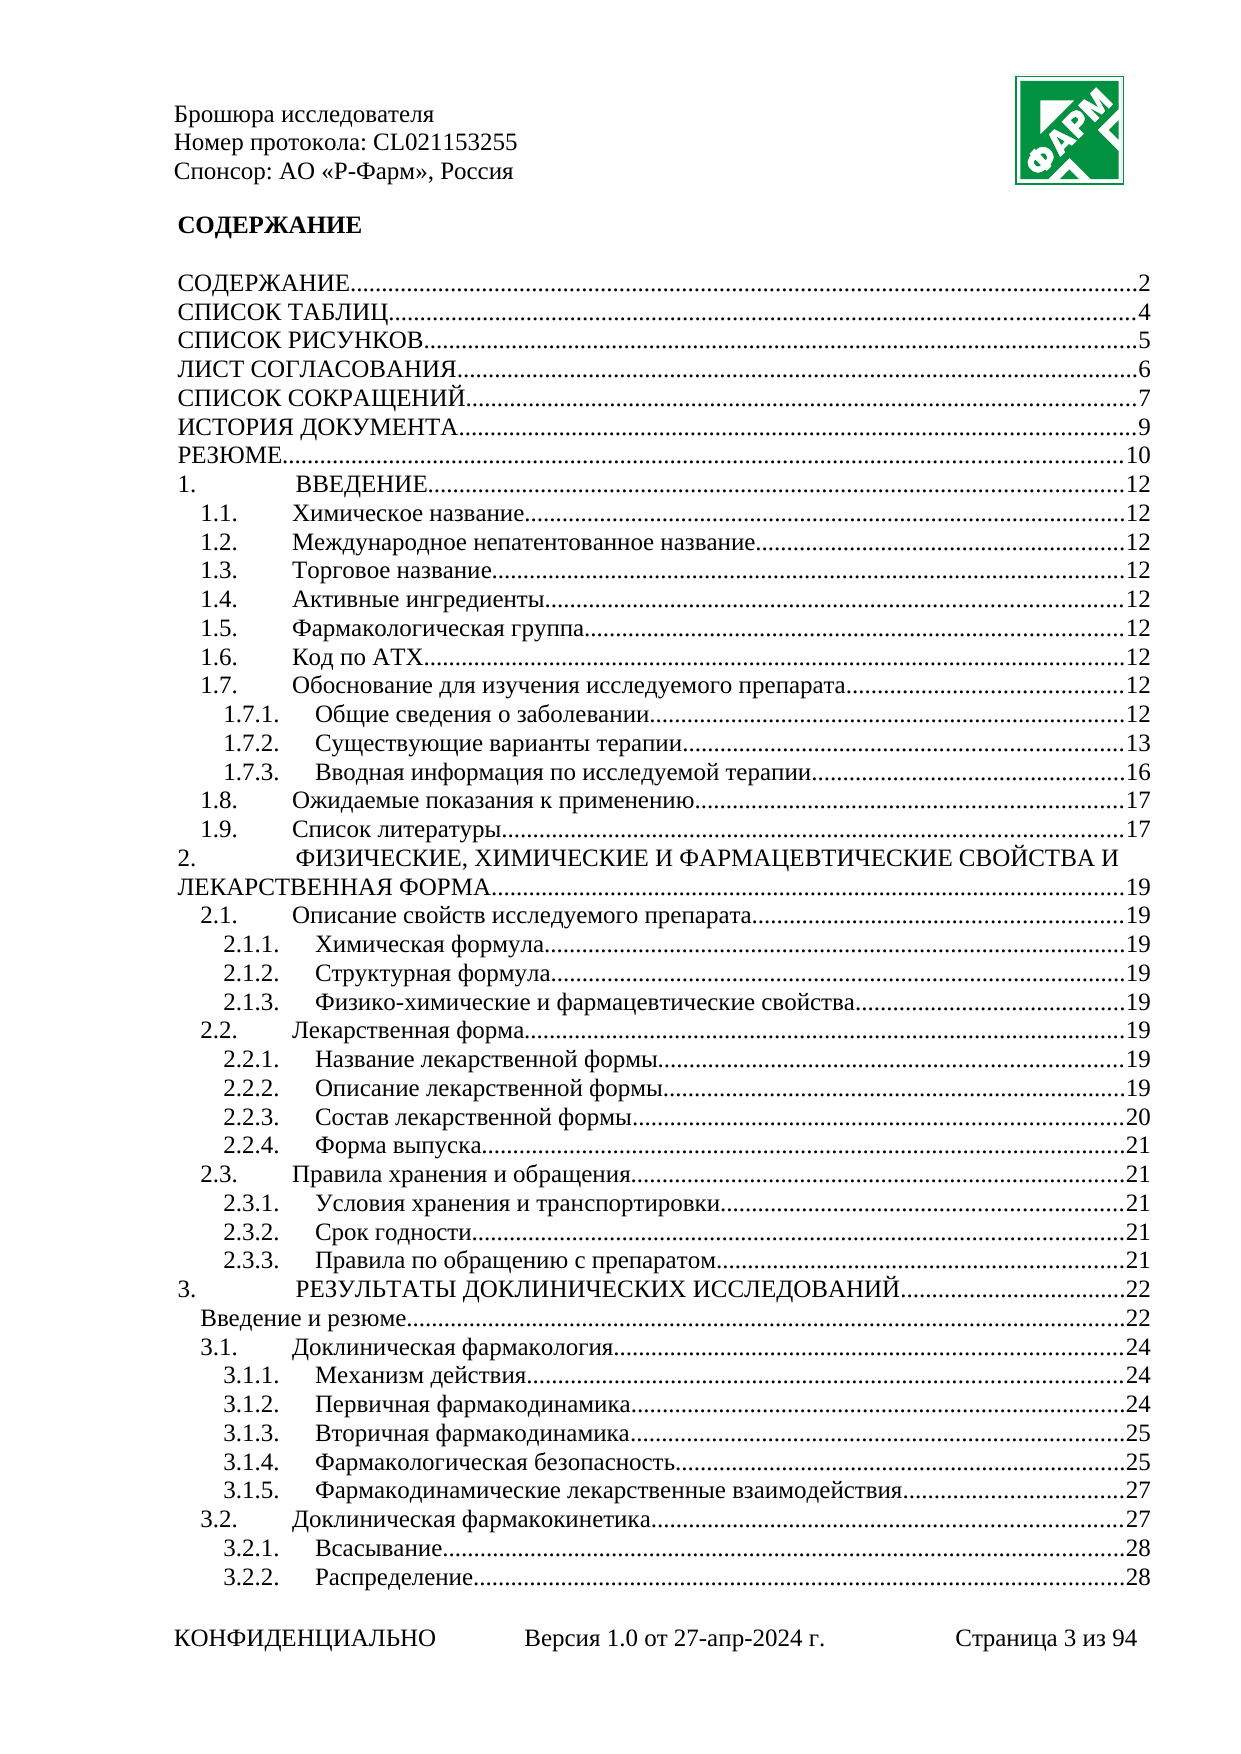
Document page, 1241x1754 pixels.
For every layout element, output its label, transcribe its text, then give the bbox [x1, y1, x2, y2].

text 2.2.1. Название лекарственной формы 19 [223, 1044, 1152, 1073]
text 1.8. Ожидаемые показания к применению 17 [200, 785, 1152, 814]
text 2. ФИЗИЧЕСКИЕ, ХИМИЧЕСКИЕ И ФАРМАЦЕВТИЧЕСКИЕ СВОЙСТВА И ЛЕКАРСТВЕННАЯ ФОРМА 19 [177, 843, 1152, 900]
text 1.9. Список литературы 17 [200, 814, 1152, 843]
text 3.1. Доклиническая фармакология 24 [200, 1332, 1152, 1360]
text 3. РЕЗУЛЬТАТЫ ДОКЛИНИЧЕСКИХ ИССЛЕДОВАНИЙ 22 [177, 1274, 1152, 1303]
subtitle СОДЕРЖАНИЕ [177, 210, 1152, 239]
text 2.3.2. Срок годности 21 [223, 1217, 1152, 1245]
text 1.7.1. Общие сведения о заболевании 12 [223, 699, 1152, 728]
text 1.4. Активные ингредиенты 12 [200, 584, 1152, 613]
text 2.3.1. Условия хранения и транспортировки 21 [223, 1188, 1152, 1217]
text 1.7.3. Вводная информация по исследуемой терапии 16 [223, 757, 1152, 785]
text 1.7. Обоснование для изучения исследуемого препарата 12 [200, 670, 1152, 699]
text 2.1.3. Физико-химические и фармацевтические свойства 19 [223, 987, 1152, 1015]
text 3.1.1. Механизм действия 24 [223, 1360, 1152, 1389]
text СОДЕРЖАНИЕ 2 [177, 268, 1152, 297]
text 2.1.1. Химическая формула 19 [223, 929, 1152, 958]
text 2.1. Описание свойств исследуемого препарата 19 [200, 900, 1152, 929]
text СПИСОК РИСУНКОВ 5 [177, 325, 1152, 354]
text 3.1.5. Фармакодинамические лекарственные взаимодействия 27 [223, 1475, 1152, 1504]
text 3.2. Доклиническая фармакокинетика 27 [200, 1504, 1152, 1533]
text 2.1.2. Структурная формула 19 [223, 958, 1152, 987]
text 2.2.3. Состав лекарственной формы 20 [223, 1102, 1152, 1130]
text 1. ВВЕДЕНИЕ 12 [177, 469, 1152, 498]
text СПИСОК ТАБЛИЦ 4 [177, 297, 1152, 325]
text 2.3. Правила хранения и обращения 21 [200, 1159, 1152, 1188]
text Введение и резюме 22 [200, 1303, 1152, 1332]
text 2.3.3. Правила по обращению с препаратом 21 [223, 1245, 1152, 1274]
text ИСТОРИЯ ДОКУМЕНТА 9 [177, 412, 1152, 440]
text 1.1. Химическое название 12 [200, 498, 1152, 527]
text 1.3. Торговое название 12 [200, 555, 1152, 584]
text 3.2.2. Распределение 28 [223, 1562, 1152, 1590]
text 1.6. Код по АТХ 12 [200, 642, 1152, 670]
text ЛИСТ СОГЛАСОВАНИЯ 6 [177, 354, 1152, 383]
text 3.1.2. Первичная фармакодинамика 24 [223, 1389, 1152, 1418]
text 2.2.2. Описание лекарственной формы 19 [223, 1073, 1152, 1102]
text РЕЗЮМЕ 10 [177, 440, 1152, 469]
text 1.2. Международное непатентованное название 12 [200, 527, 1152, 555]
text 2.2.4. Форма выпуска 21 [223, 1130, 1152, 1159]
text 3.1.4. Фармакологическая безопасность 25 [223, 1447, 1152, 1475]
text СПИСОК СОКРАЩЕНИЙ 7 [177, 383, 1152, 412]
text 3.1.3. Вторичная фармакодинамика 25 [223, 1418, 1152, 1447]
text 1.7.2. Существующие варианты терапии 13 [223, 728, 1152, 757]
text 2.2. Лекарственная форма 19 [200, 1015, 1152, 1044]
text 3.2.1. Всасывание 28 [223, 1533, 1152, 1562]
text 1.5. Фармакологическая группа 12 [200, 613, 1152, 642]
